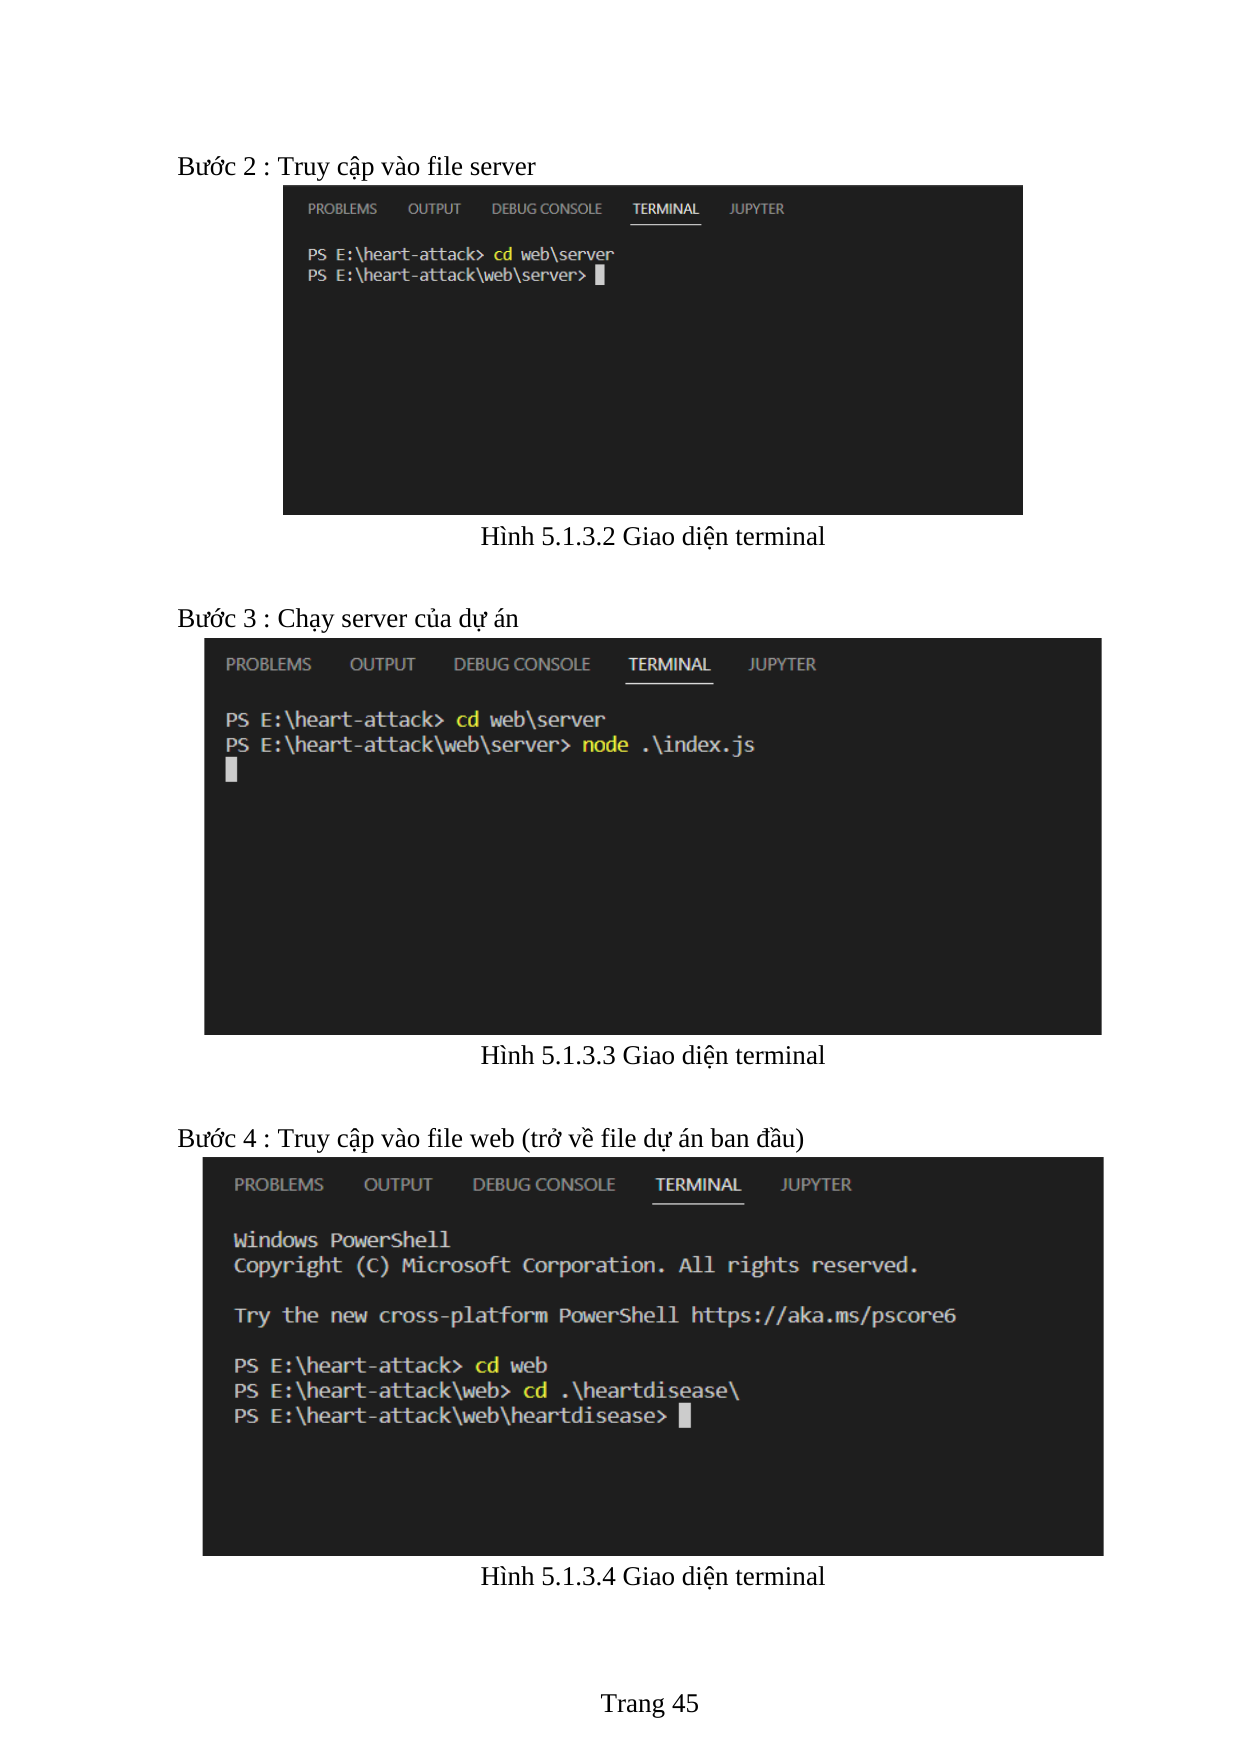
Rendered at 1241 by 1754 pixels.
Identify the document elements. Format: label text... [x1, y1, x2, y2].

picture [283, 185, 1023, 515]
text Bước 4 : Truy cập vào file web (trở về file dự án ban đầu) [177, 1122, 1129, 1153]
text Hình 5.1.3.4 Giao diện terminal [177, 1560, 1129, 1591]
text Hình 5.1.3.2 Giao diện terminal [177, 520, 1129, 551]
picture [204, 638, 1102, 1035]
picture [202, 1157, 1104, 1556]
text Hình 5.1.3.3 Giao diện terminal [177, 1039, 1129, 1070]
text Bước 2 : Truy cập vào file server [177, 149, 1129, 181]
text Bước 3 : Chạy server của dự án [177, 602, 1129, 633]
